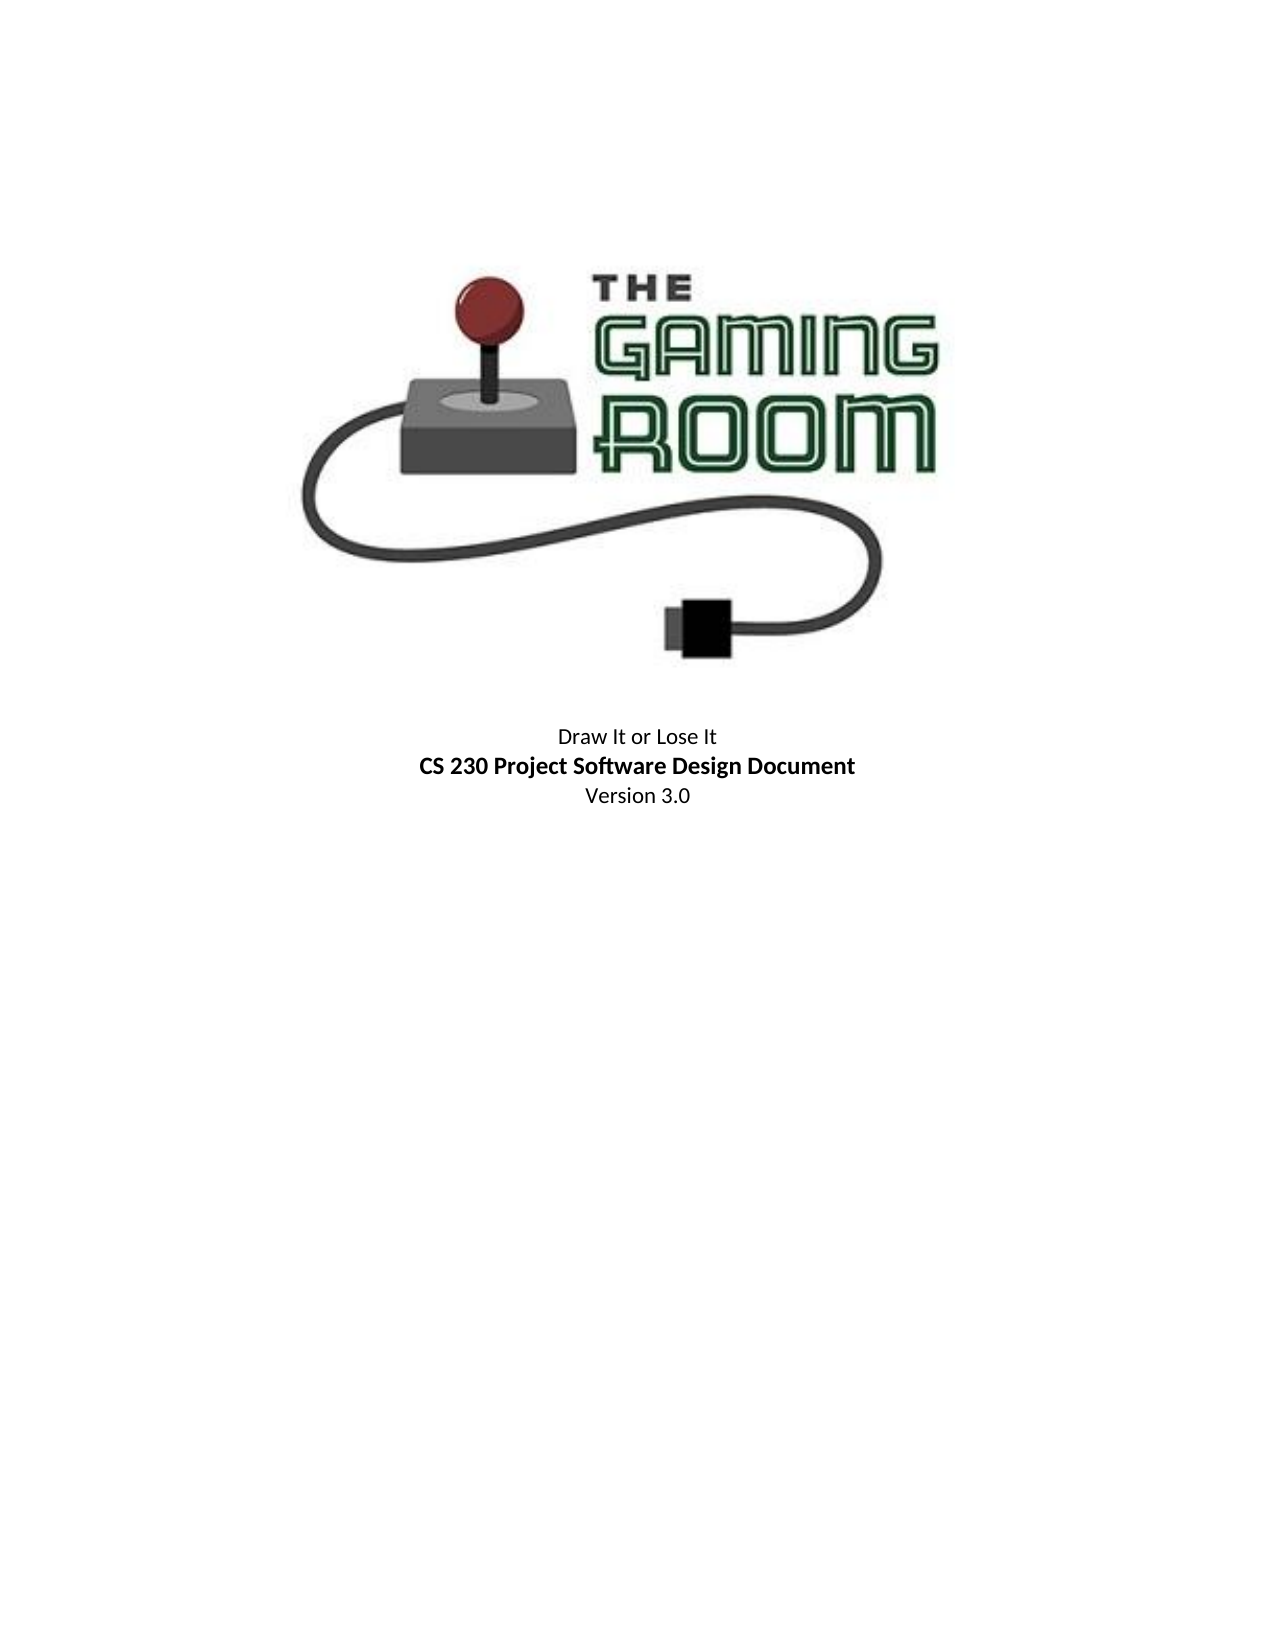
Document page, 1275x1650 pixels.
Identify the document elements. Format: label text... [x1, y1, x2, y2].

picture [220, 234, 1055, 695]
text Version 3.0 [150, 781, 1125, 809]
title Draw It or Lose It [150, 722, 1125, 751]
subtitle CS 230 Project Software Design Document [150, 751, 1125, 781]
